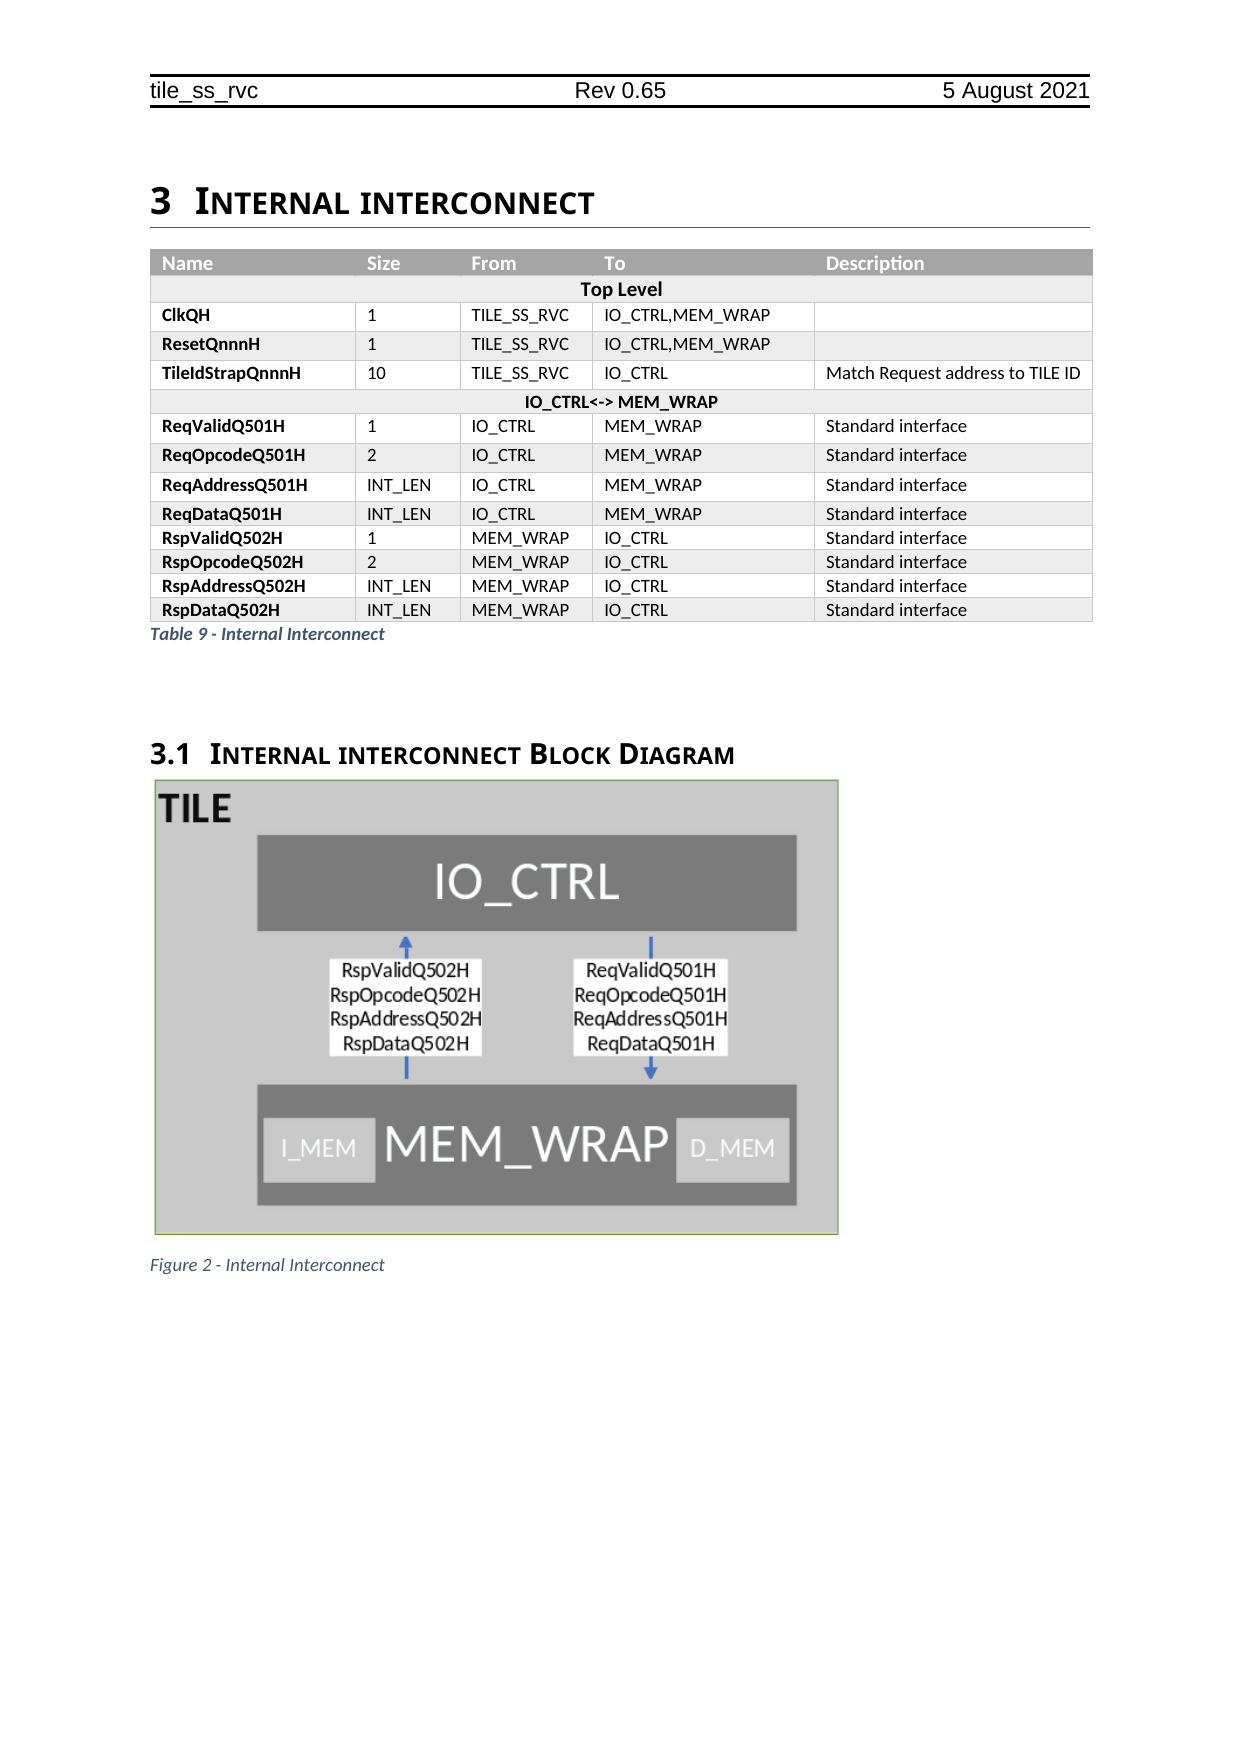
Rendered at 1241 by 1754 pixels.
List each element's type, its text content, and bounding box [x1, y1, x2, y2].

table_cell 1 [356, 332, 460, 360]
subtitle Internal interconnect Block Diagram [150, 733, 1090, 773]
table_cell Standard interface [815, 414, 1092, 442]
table_cell IO_CTRL<-> MEM_WRAP [151, 390, 1092, 413]
table_cell ReqDataQ501H [151, 502, 355, 525]
table_header From [461, 250, 592, 275]
table_cell ReqAddressQ501H [151, 473, 355, 501]
table_cell IO_CTRL,MEM_WRAP [593, 332, 814, 360]
table_cell IO_CTRL [593, 574, 814, 597]
table_cell TILE_SS_RVC [461, 361, 592, 389]
table_cell INT_LEN [356, 598, 460, 621]
table_cell Standard interface [815, 473, 1092, 501]
table_cell IO_CTRL [461, 444, 592, 472]
table_header To [593, 250, 814, 275]
table_cell Match Request address to TILE ID [815, 361, 1092, 389]
table_cell IO_CTRL [593, 550, 814, 573]
table_cell TILE_SS_RVC [461, 303, 592, 331]
table_cell INT_LEN [356, 574, 460, 597]
table_cell RspOpcodeQ502H [151, 550, 355, 573]
subtitle Internal interconnect [150, 174, 1090, 227]
table_cell 1 [356, 414, 460, 442]
table_cell RspDataQ502H [151, 598, 355, 621]
table_cell [815, 332, 1092, 360]
table_header Name [151, 250, 355, 275]
table_cell RspValidQ502H [151, 526, 355, 549]
table_cell Standard interface [815, 550, 1092, 573]
table_cell MEM_WRAP [593, 444, 814, 472]
table_cell RspAddressQ502H [151, 574, 355, 597]
table_cell 2 [356, 550, 460, 573]
table_cell Standard interface [815, 574, 1092, 597]
table_cell [815, 303, 1092, 331]
table_cell ReqValidQ501H [151, 414, 355, 442]
table_cell IO_CTRL [461, 473, 592, 501]
table_cell MEM_WRAP [593, 414, 814, 442]
table_cell Top Level [151, 276, 1092, 302]
text Table 9 - Internal Interconnect [150, 622, 1090, 644]
table_cell MEM_WRAP [461, 550, 592, 573]
table_cell ReqOpcodeQ501H [151, 444, 355, 472]
table_cell 2 [356, 444, 460, 472]
table_cell IO_CTRL [461, 414, 592, 442]
table_cell ClkQH [151, 303, 355, 331]
table_cell Standard interface [815, 502, 1092, 525]
table_cell MEM_WRAP [461, 598, 592, 621]
table_cell IO_CTRL,MEM_WRAP [593, 303, 814, 331]
table_cell INT_LEN [356, 502, 460, 525]
table_cell INT_LEN [356, 473, 460, 501]
table_cell Standard interface [815, 598, 1092, 621]
table_cell IO_CTRL [593, 526, 814, 549]
table_cell IO_CTRL [593, 598, 814, 621]
table_cell 1 [356, 526, 460, 549]
table_cell Standard interface [815, 526, 1092, 549]
table_header Size [356, 250, 460, 275]
table_cell ResetQnnnH [151, 332, 355, 360]
table_cell IO_CTRL [593, 361, 814, 389]
table_cell MEM_WRAP [593, 502, 814, 525]
table_cell 10 [356, 361, 460, 389]
table_cell 1 [356, 303, 460, 331]
table_cell TILE_SS_RVC [461, 332, 592, 360]
text Figure 2 - Internal Interconnect [150, 1253, 1090, 1276]
table_header Description [815, 250, 1092, 275]
table_cell MEM_WRAP [461, 526, 592, 549]
table_cell IO_CTRL [461, 502, 592, 525]
table_cell MEM_WRAP [593, 473, 814, 501]
table_cell TileIdStrapQnnnH [151, 361, 355, 389]
table_cell Standard interface [815, 444, 1092, 472]
table_cell MEM_WRAP [461, 574, 592, 597]
